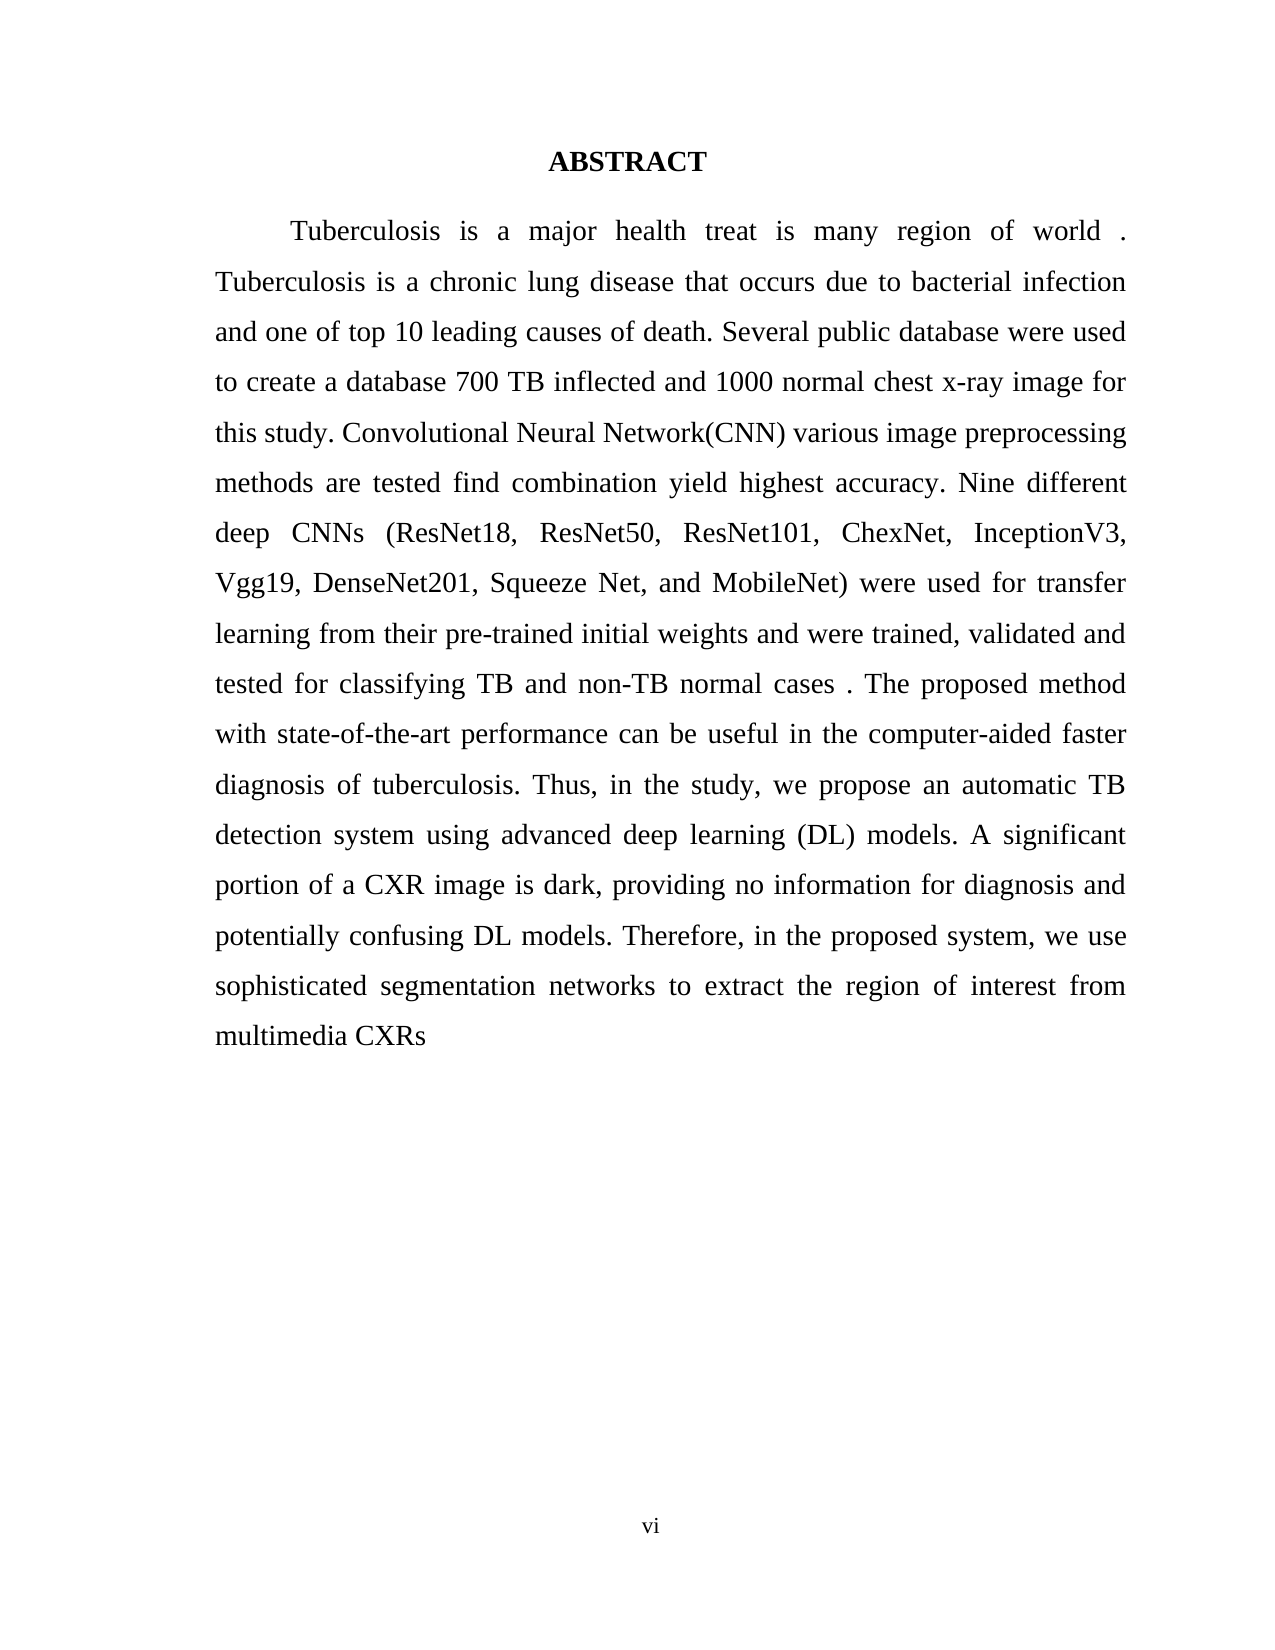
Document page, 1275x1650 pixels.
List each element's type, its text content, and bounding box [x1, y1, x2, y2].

text Tuberculosis is a major health treat is many region of world . Tuberculosis is a chronic lung disease that occurs due to bacterial infection and one of top 10 leading causes of death. Several public database were used to create a database 700 TB inflected and 1000 normal chest x-ray image for this study. Convolutional Neural Network(CNN) various image preprocessing methods are tested find combination yield highest accuracy. Nine different deep CNNs (ResNet18, ResNet50, ResNet101, ChexNet, InceptionV3, Vgg19, DenseNet201, Squeeze Net, and MobileNet) were used for transfer learning from their pre-trained initial weights and were trained, validated and tested for classifying TB and non-TB normal cases . The proposed method with state-of-the-art performance can be useful in the computer-aided faster diagnosis of tuberculosis. Thus, in the study, we propose an automatic TB detection system using advanced deep learning (DL) models. A significant portion of a CXR image is dark, providing no information for diagnosis and potentially confusing DL models. Therefore, in the proposed system, we use sophisticated segmentation networks to extract the region of interest from multimedia CXRs [215, 213, 1127, 1052]
subtitle ABSTRACT [291, 144, 963, 177]
